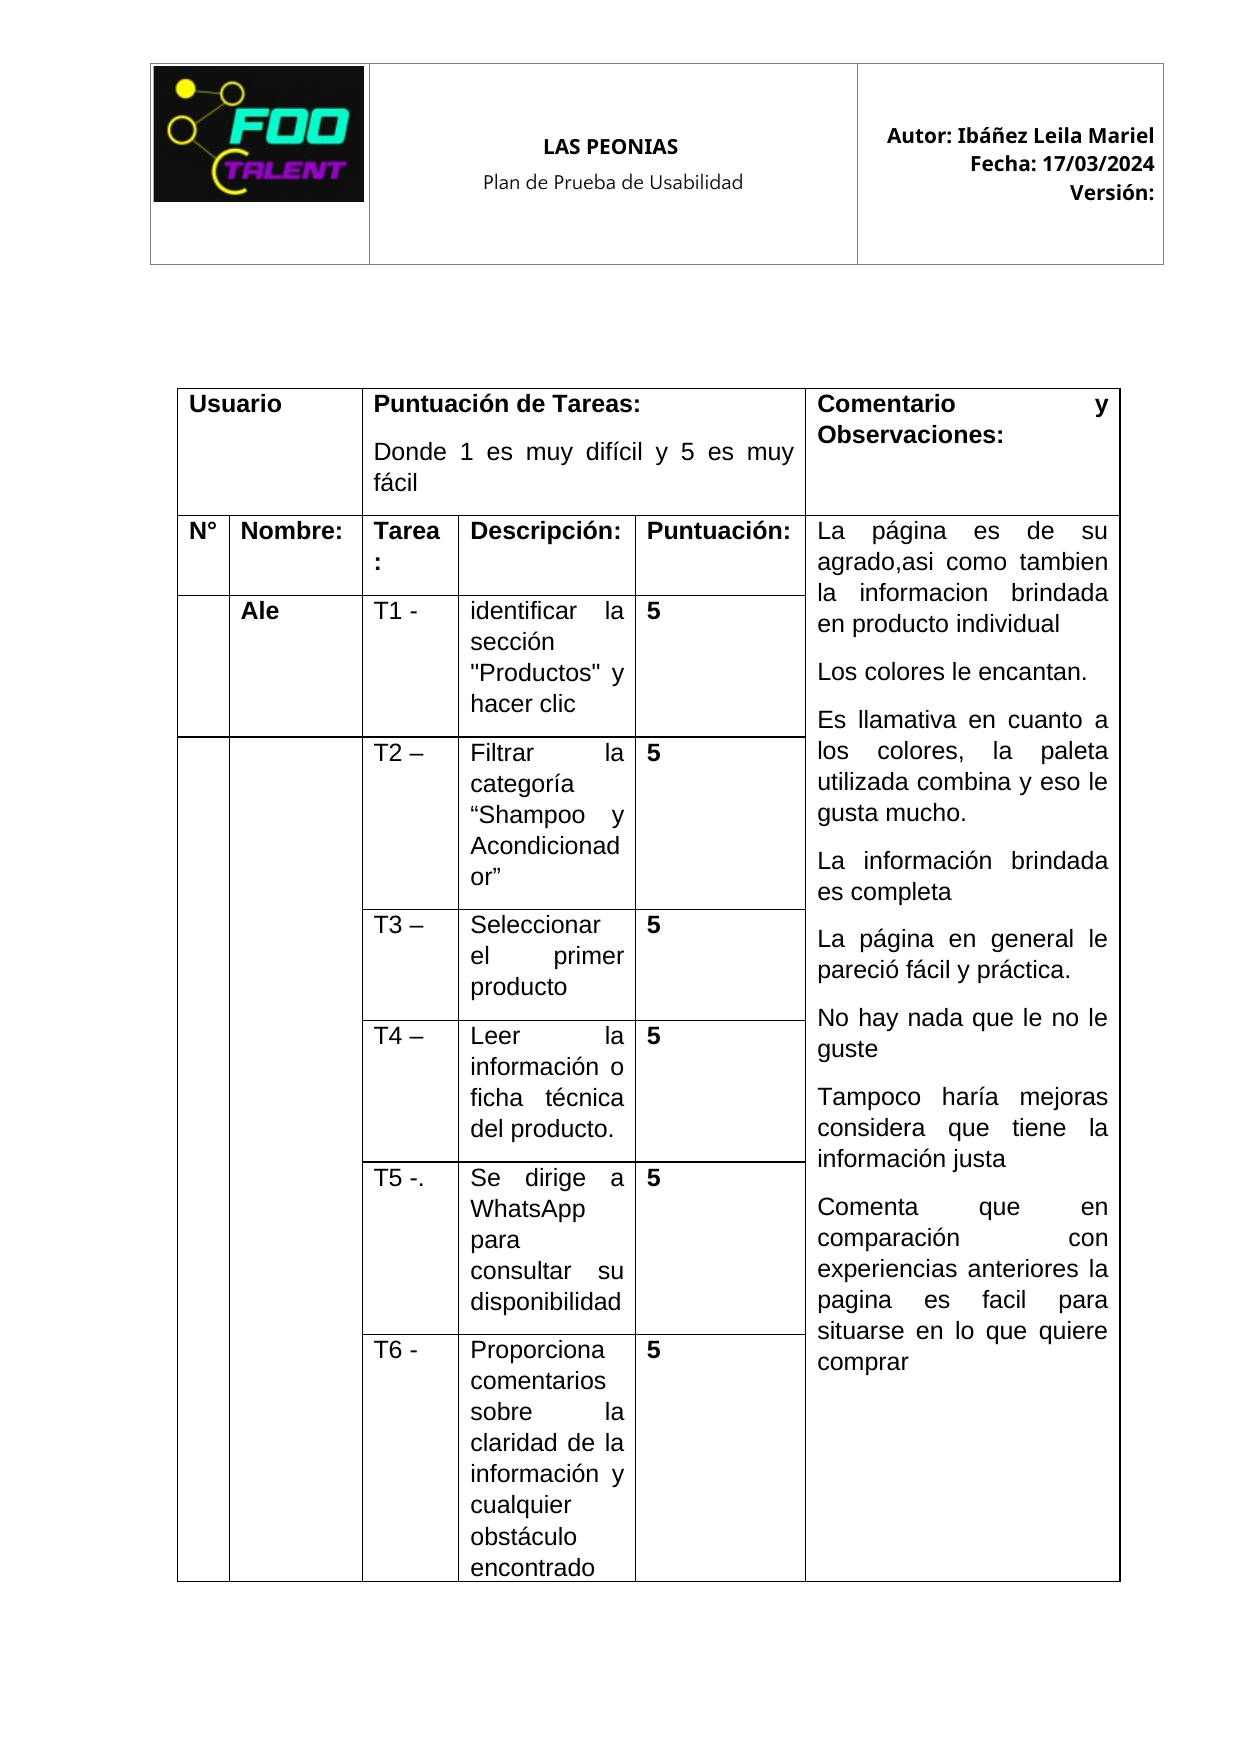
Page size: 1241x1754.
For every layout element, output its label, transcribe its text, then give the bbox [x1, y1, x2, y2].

table_cell Se dirige a WhatsApp para consultar su disponibilidad [459, 1163, 635, 1334]
table_cell Seleccionar el primer producto [459, 910, 635, 1020]
table_cell 5 [636, 738, 805, 909]
table_cell [178, 738, 229, 1581]
table_cell 5 [636, 1021, 805, 1161]
table_cell T2 – [363, 738, 458, 909]
table_header Usuario [178, 389, 362, 515]
table_cell T3 – [363, 910, 458, 1020]
table_cell Ale [230, 596, 362, 736]
table_cell Tarea: [363, 516, 458, 595]
table_cell Nombre: [230, 516, 362, 595]
table_cell 5 [636, 596, 805, 736]
picture [153, 66, 364, 202]
table_cell identificar la sección "Productos" y hacer clic [459, 596, 635, 736]
table_cell T1 - [363, 596, 458, 736]
table_cell T4 – [363, 1021, 458, 1161]
table_cell 5 [636, 910, 805, 1020]
table_cell T6 - [363, 1335, 458, 1581]
table_cell 5 [636, 1335, 805, 1581]
table_cell 5 [636, 1163, 805, 1334]
table_cell [230, 738, 362, 1581]
table_cell Leer la información o ficha técnica del producto. [459, 1021, 635, 1161]
table_cell Descripción: [459, 516, 635, 595]
table_cell Filtrar la categoría “Shampoo y Acondicionador” [459, 738, 635, 909]
table_cell T5 -. [363, 1163, 458, 1334]
table_cell Proporciona comentarios sobre la claridad de la información y cualquier obstáculo encontrado durante el proceso [459, 1335, 635, 1581]
table_cell Puntuación: [636, 516, 805, 595]
table_header Comentario y Observaciones: [806, 389, 1119, 515]
table_cell N° [178, 516, 229, 595]
table_header Puntuación de Tareas: Donde 1 es muy difícil y 5 es muy fácil [363, 389, 805, 515]
table_cell [178, 596, 229, 736]
table_cell La página es de su agrado,asi como tambien la informacion brindada en producto individual Los colores le encantan. Es llamativa en cuanto a los colores, la paleta utilizada combina y eso le gusta mucho. La información brindada es completa La página en general le pareció fácil y práctica. No hay nada que le no le guste Tampoco haría mejoras considera que tiene la información justa Comenta que en comparación con experiencias anteriores la pagina es facil para situarse en lo que quiere comprar [806, 516, 1119, 1581]
